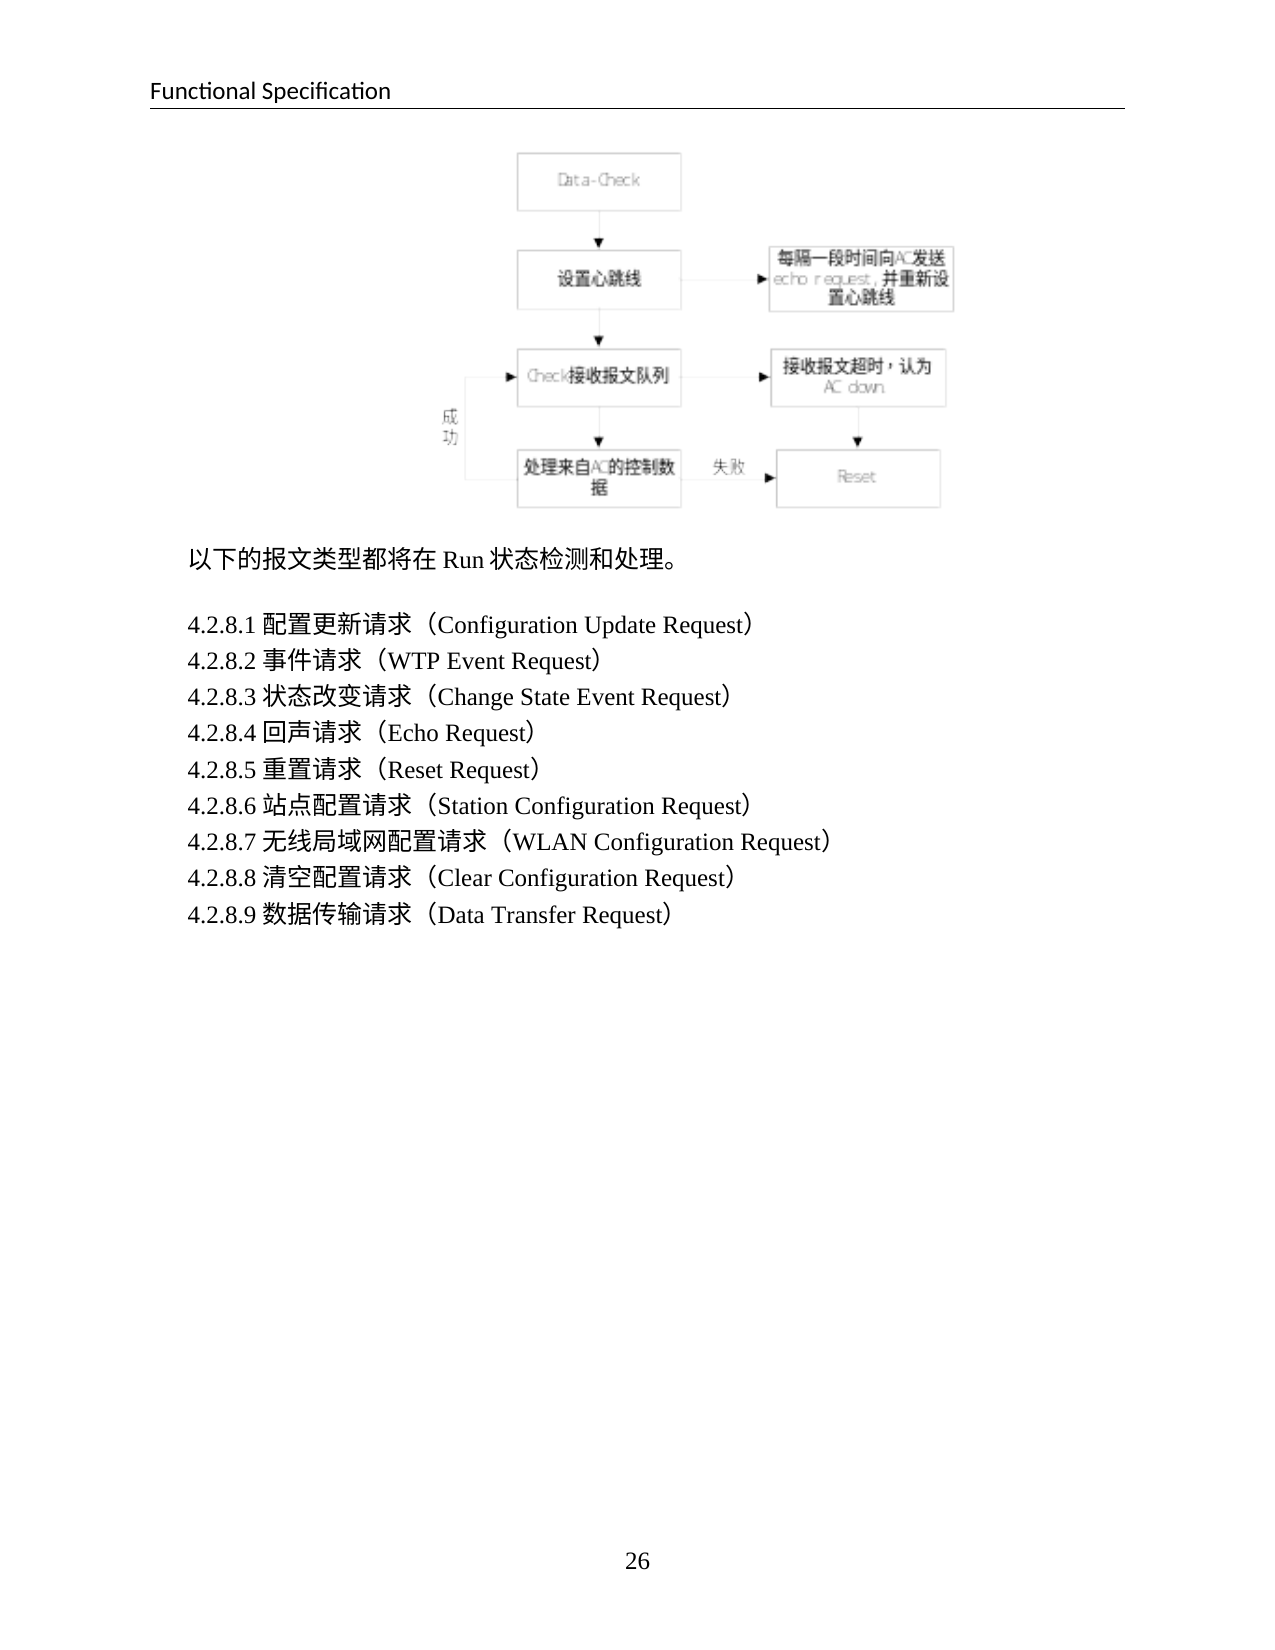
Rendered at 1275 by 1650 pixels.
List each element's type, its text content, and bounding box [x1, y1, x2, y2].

list 状态改变请求（Change State Event Request） [187, 677, 1125, 713]
list 配置更新请求（Configuration Update Request） [187, 604, 1125, 640]
list 数据传输请求（Data Transfer Request） [187, 894, 1125, 930]
list 无线局域网配置请求（WLAN Configuration Request） [187, 822, 1125, 858]
list 事件请求（WTP Event Request） [187, 640, 1125, 677]
list 重置请求（Reset Request） [187, 749, 1125, 785]
list 回声请求（Echo Request） [187, 713, 1125, 749]
text 以下的报文类型都将在Run状态检测和处理。 [150, 539, 1125, 575]
list 站点配置请求（Station Configuration Request） [187, 785, 1125, 822]
list 清空配置请求（Clear Configuration Request） [187, 858, 1125, 894]
